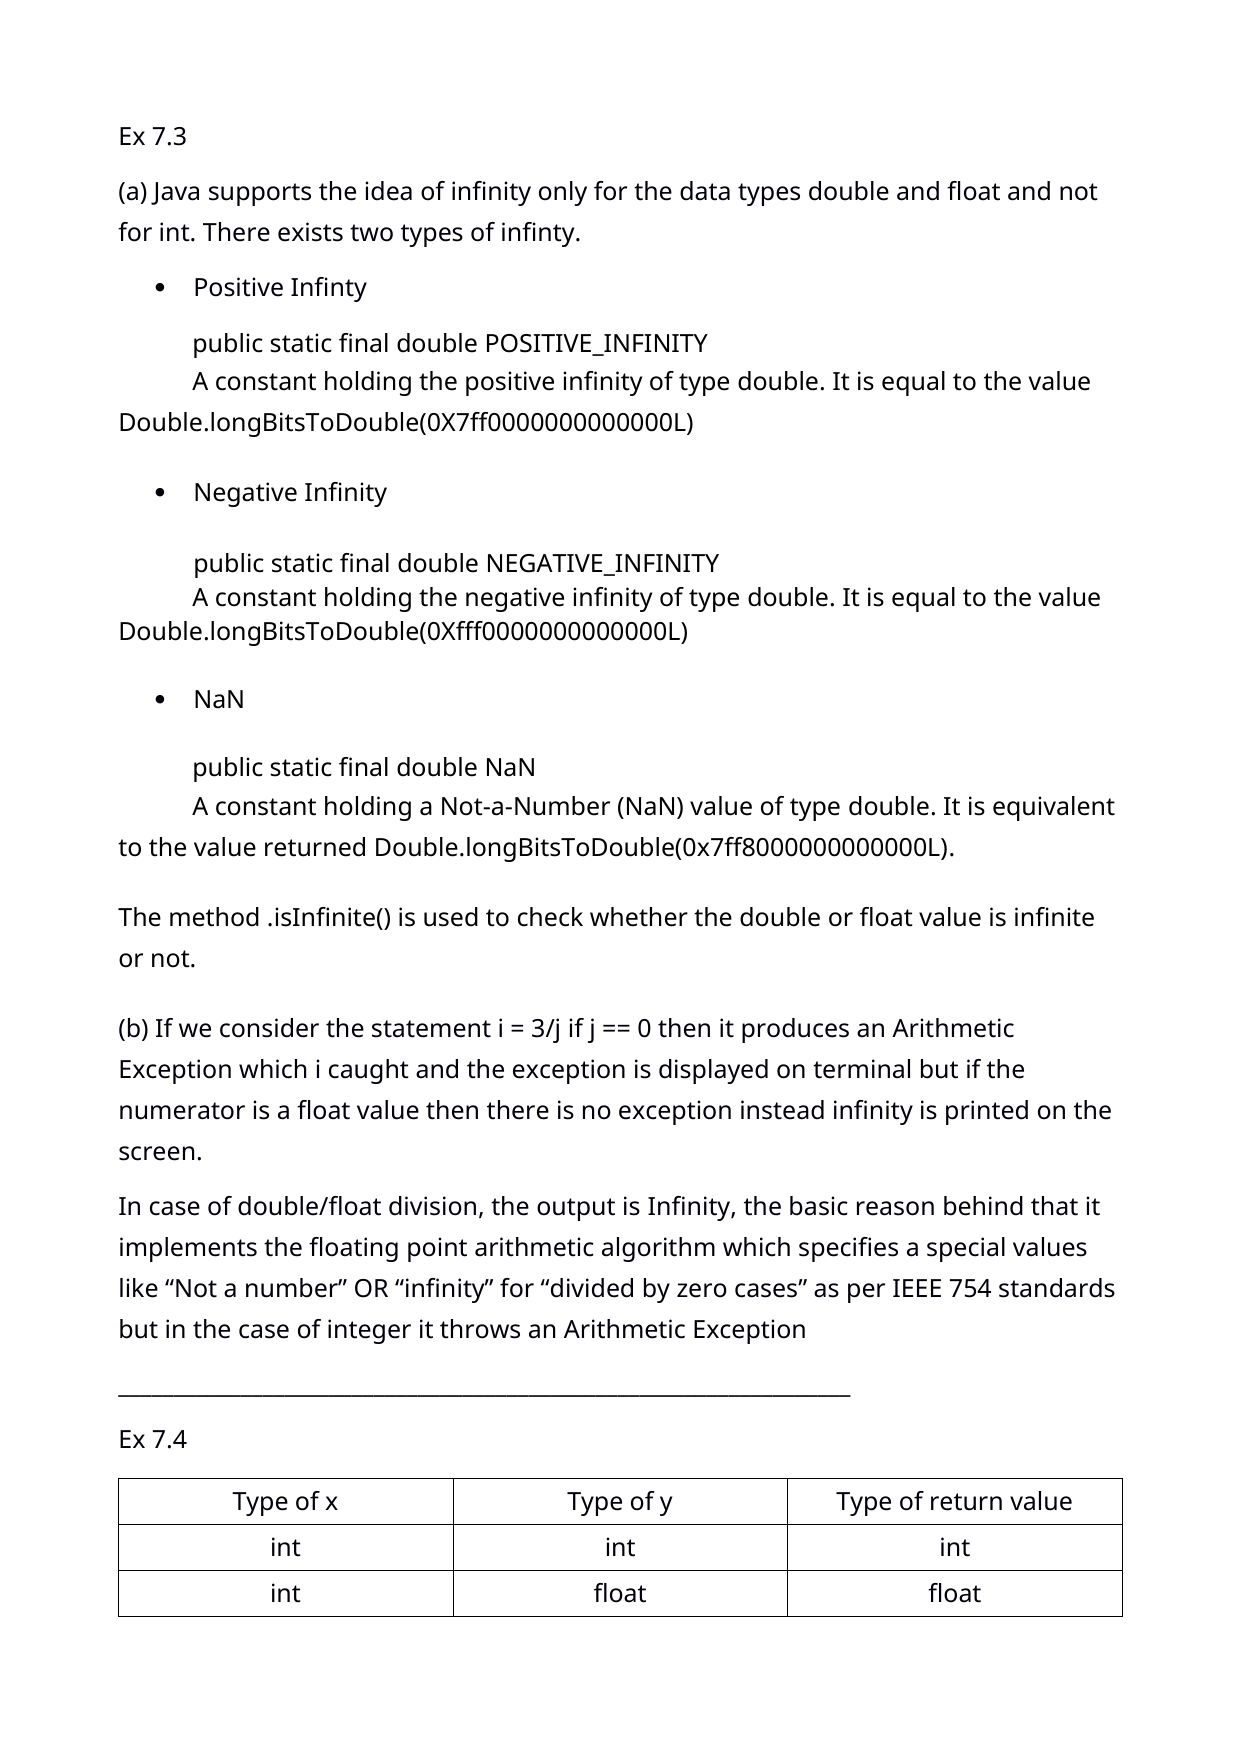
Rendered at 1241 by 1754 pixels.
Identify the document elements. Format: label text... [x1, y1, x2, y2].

table_cell int [119, 1571, 453, 1616]
table_cell int [119, 1525, 453, 1569]
list NaN [156, 682, 1122, 716]
table_cell float [454, 1571, 787, 1616]
table_cell int [788, 1525, 1122, 1569]
table_header Type of y [454, 1479, 787, 1523]
text Ex 7.3 [118, 118, 1122, 152]
list public static final double NEGATIVE_INFINITY [193, 545, 1122, 579]
text public static final double NaN [118, 750, 1122, 784]
text A constant holding the positive infinity of type double. It is equal to the value Double.longBitsToDouble(0X7ff0000000000000L) [118, 364, 1122, 439]
table_cell float [788, 1571, 1122, 1616]
table_cell int [454, 1525, 787, 1569]
text public static final double POSITIVE_INFINITY [118, 325, 1122, 359]
text (b) If we consider the statement i = 3/j if j == 0 then it produces an Arithmetic Exception which i caught and the exception is displayed on terminal but if the numerator is a float value then there is no exception instead infinity is printed on the screen. [118, 1011, 1122, 1167]
text In case of double/float division, the output is Infinity, the basic reason behind that it implements the floating point arithmetic algorithm which specifies a special values like “Not a number” OR “infinity” for “divided by zero cases” as per IEEE 754 standards but in the case of integer it throws an Arithmetic Exception [118, 1189, 1122, 1345]
text Ex 7.4 [118, 1422, 1122, 1456]
text A constant holding the negative infinity of type double. It is equal to the value Double.longBitsToDouble(0Xfff0000000000000L) [118, 579, 1122, 648]
table_header Type of x [119, 1479, 453, 1523]
text __________________________________________________________________ [118, 1367, 1122, 1401]
text (a) Java supports the idea of infinity only for the data types double and float and not for int. There exists two types of infinty. [118, 173, 1122, 248]
list Negative Infinity [156, 475, 1122, 509]
text The method .isInfinite() is used to check whether the double or float value is infinite or not. [118, 900, 1122, 974]
text A constant holding a Not-a-Number (NaN) value of type double. It is equivalent to the value returned Double.longBitsToDouble(0x7ff8000000000000L). [118, 788, 1122, 863]
list Positive Infinty [156, 270, 1122, 304]
table_header Type of return value [788, 1479, 1122, 1523]
